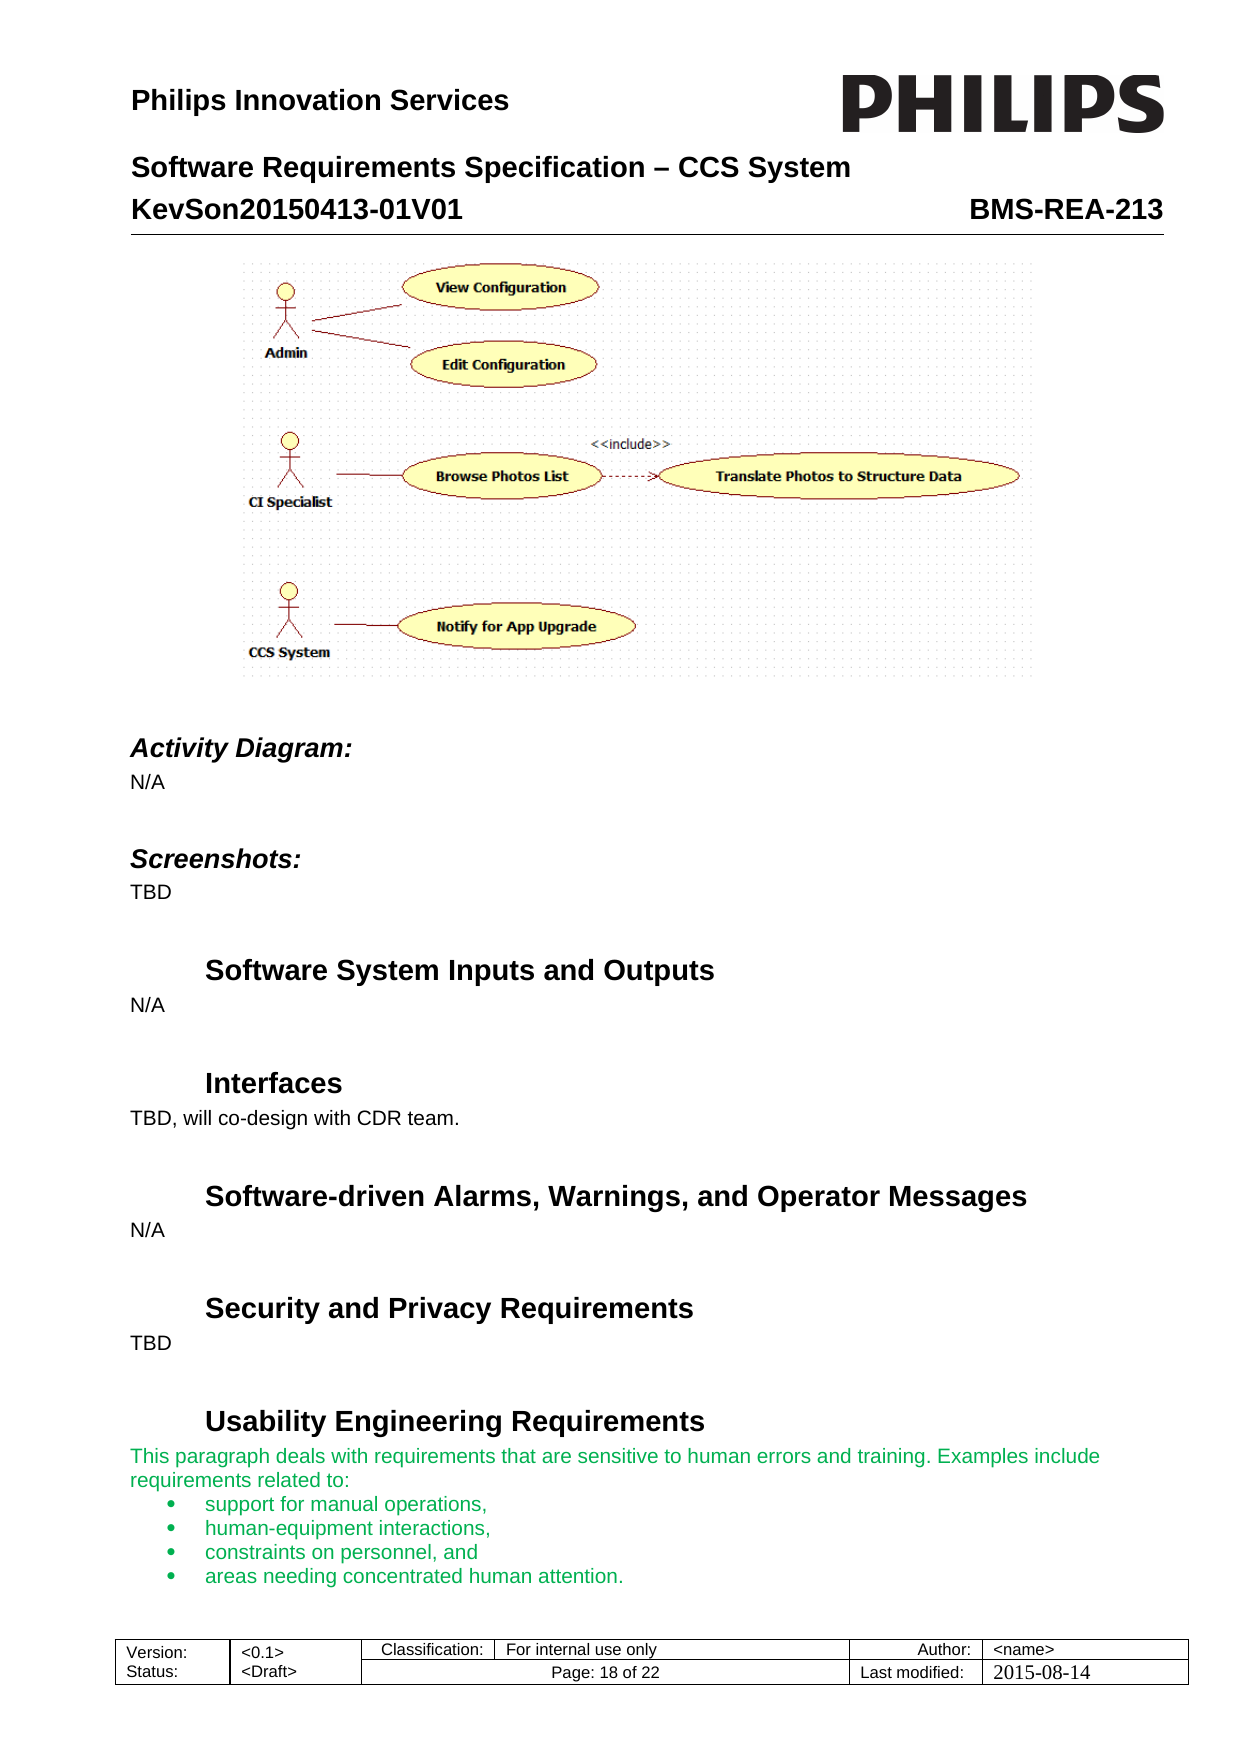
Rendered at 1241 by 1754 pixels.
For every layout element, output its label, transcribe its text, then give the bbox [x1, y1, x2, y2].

list human-equipment interactions, [167, 1516, 1146, 1540]
subtitle Interfaces [205, 1066, 1146, 1099]
picture [236, 258, 1039, 684]
subtitle Screenshots: [130, 843, 1146, 874]
list support for manual operations, [167, 1492, 1146, 1516]
text N/A [130, 1218, 1146, 1242]
subtitle Security and Privacy Requirements [205, 1291, 1146, 1325]
subtitle Usability Engineering Requirements [205, 1404, 1146, 1437]
picture [842, 75, 1164, 133]
subtitle Software System Inputs and Outputs [205, 953, 1146, 987]
text N/A [130, 770, 1146, 794]
text TBD [130, 880, 1146, 904]
text TBD [130, 1331, 1146, 1355]
list areas needing concentrated human attention. [167, 1564, 1146, 1588]
list constraints on personnel, and [167, 1540, 1146, 1564]
text N/A [130, 993, 1146, 1017]
subtitle Activity Diagram: [130, 732, 1146, 763]
text This paragraph deals with requirements that are sensitive to human errors and training. Examples include requirements related to: [130, 1444, 1146, 1492]
text TBD, will co-design with CDR team. [130, 1106, 1146, 1129]
subtitle Software-driven Alarms, Warnings, and Operator Messages [205, 1178, 1146, 1212]
